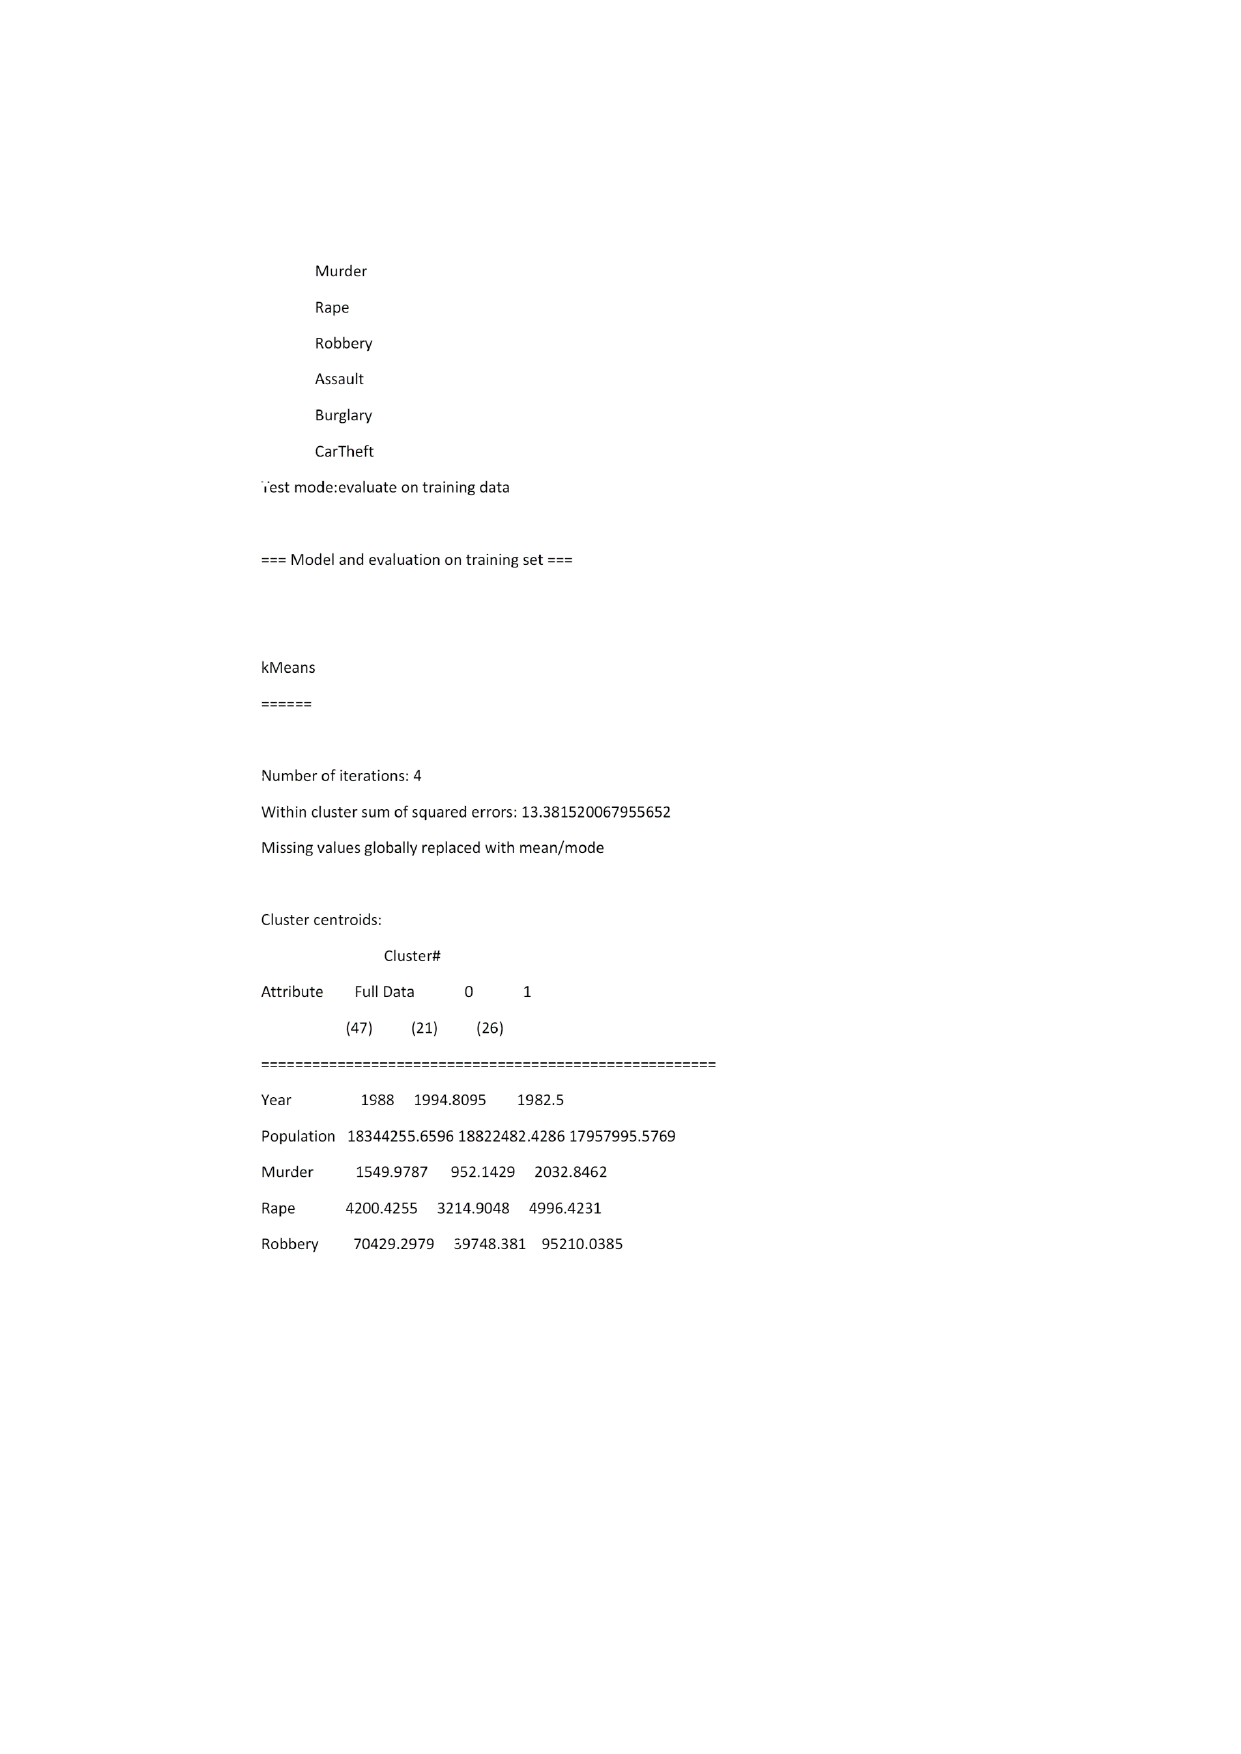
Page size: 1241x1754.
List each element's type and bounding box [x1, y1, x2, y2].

picture [150, 150, 1091, 1367]
